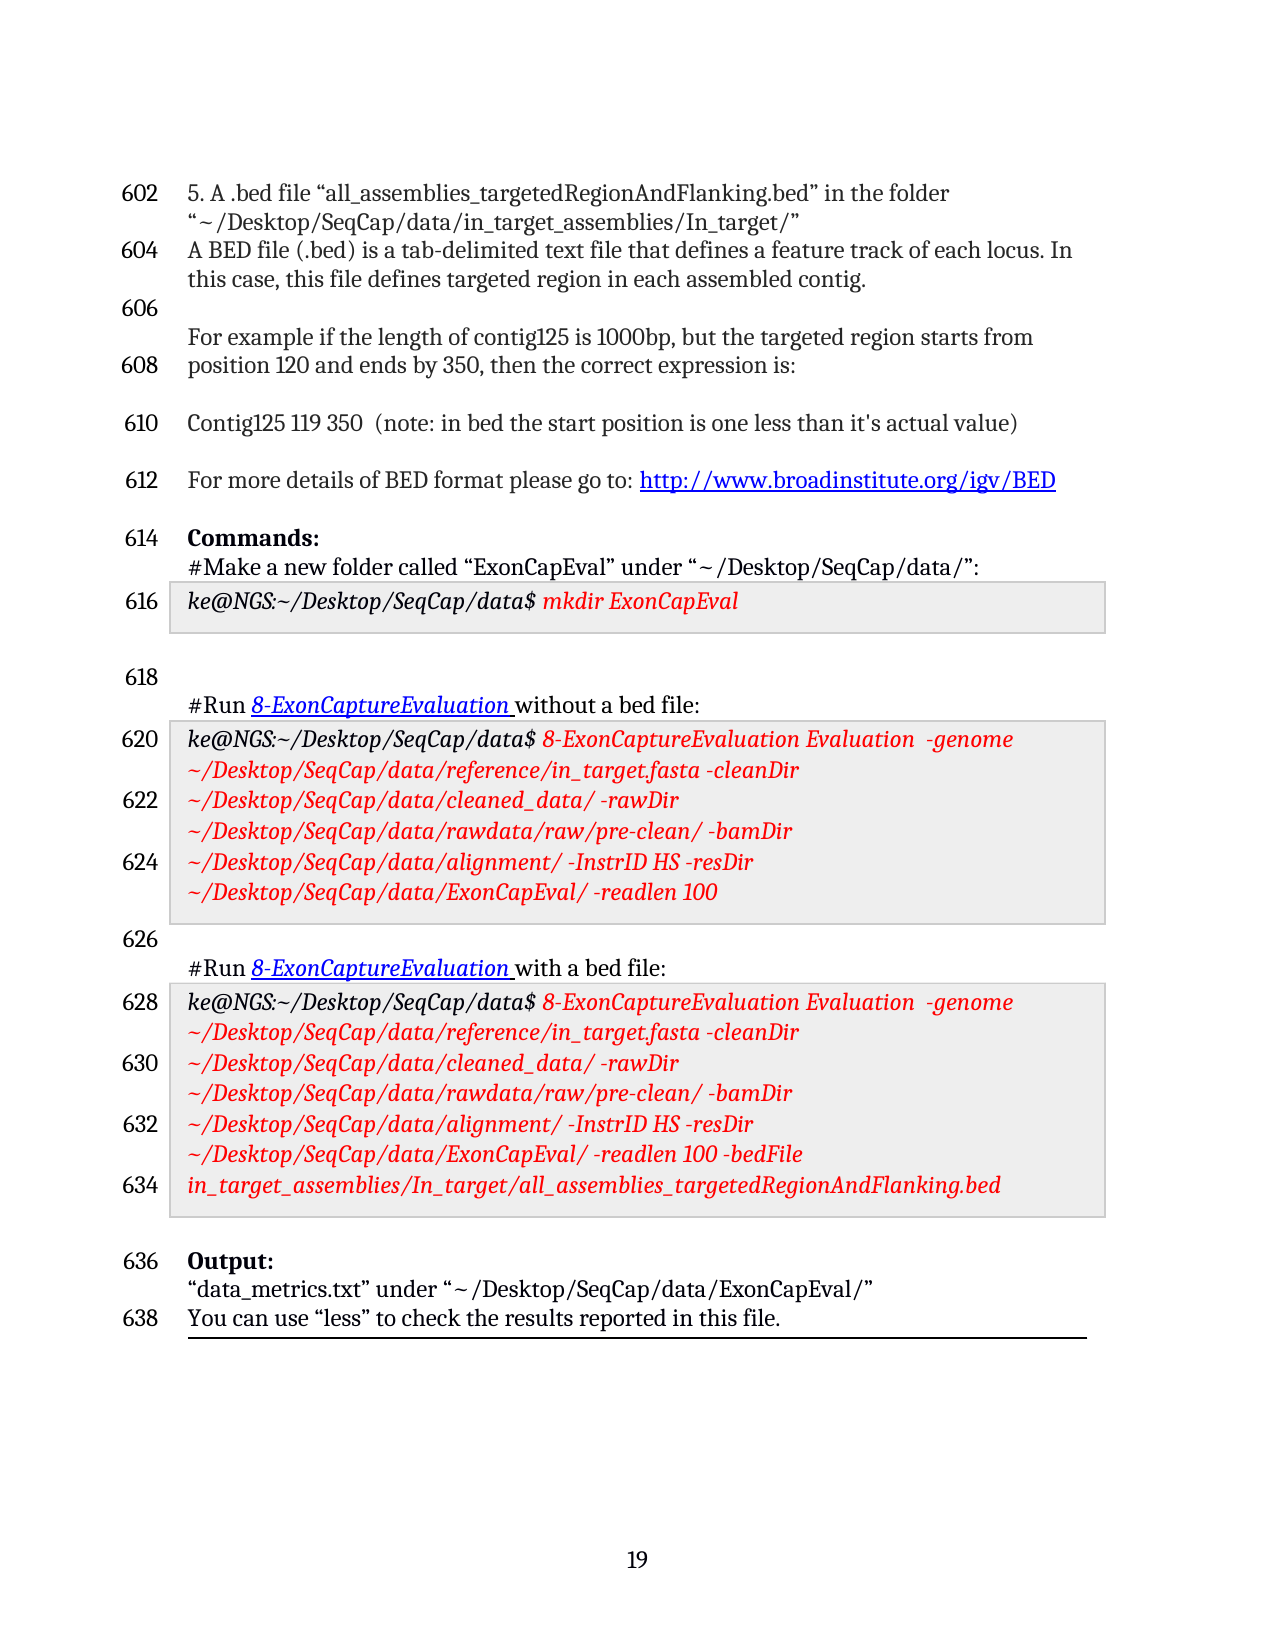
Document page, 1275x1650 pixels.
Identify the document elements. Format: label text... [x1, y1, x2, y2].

text #Run 8-ExonCaptureEvaluation without a bed file: [187, 691, 1087, 720]
text 5. A .bed file “all_assemblies_targetedRegionAndFlanking.bed” in the folder “~/Desktop/SeqCap/data/in_target_assemblies/In_target/” [187, 179, 1087, 236]
text For example if the length of contig125 is 1000bp, but the targeted region starts from position 120 and ends by 350, then the correct expression is: [187, 322, 1087, 380]
text ke@NGS:~/Desktop/SeqCap/data$ 8-ExonCaptureEvaluation Evaluation -genome ~/Desktop/SeqCap/data/reference/in_target.fasta -cleanDir ~/Desktop/SeqCap/data/cleaned_data/ -rawDir ~/Desktop/SeqCap/data/rawdata/raw/pre-clean/ -bamDir ~/Desktop/SeqCap/data/alignment/ -InstrID HS -resDir ~/Desktop/SeqCap/data/ExonCapEval/ -readlen 100 -bedFile in_target_assemblies/In_target/all_assemblies_targetedRegionAndFlanking.bed [171, 984, 1104, 1216]
text #Run 8-ExonCaptureEvaluation with a bed file: [187, 954, 1087, 982]
text Output: [187, 1247, 1087, 1275]
text #Make a new folder called “ExonCapEval” under “~/Desktop/SeqCap/data/”: [187, 552, 1087, 581]
text A BED file (.bed) is a tab-delimited text file that defines a feature track of each locus. In this case, this file defines targeted region in each assembled contig. [187, 236, 1087, 294]
text You can use “less” to check the results reported in this file. [187, 1304, 1087, 1339]
text Commands: [187, 524, 1087, 552]
text ke@NGS:~/Desktop/SeqCap/data$ 8-ExonCaptureEvaluation Evaluation -genome ~/Desktop/SeqCap/data/reference/in_target.fasta -cleanDir ~/Desktop/SeqCap/data/cleaned_data/ -rawDir ~/Desktop/SeqCap/data/rawdata/raw/pre-clean/ -bamDir ~/Desktop/SeqCap/data/alignment/ -InstrID HS -resDir ~/Desktop/SeqCap/data/ExonCapEval/ -readlen 100 [171, 722, 1104, 923]
text For more details of BED format please go to: http://www.broadinstitute.org/igv/BED [187, 466, 1087, 495]
text “data_metrics.txt” under “~/Desktop/SeqCap/data/ExonCapEval/” [187, 1275, 1087, 1304]
text Contig125 119 350 (note: in bed the start position is one less than it's actual value) [187, 409, 1087, 437]
text ke@NGS:~/Desktop/SeqCap/data$ mkdir ExonCapEval [171, 583, 1104, 632]
